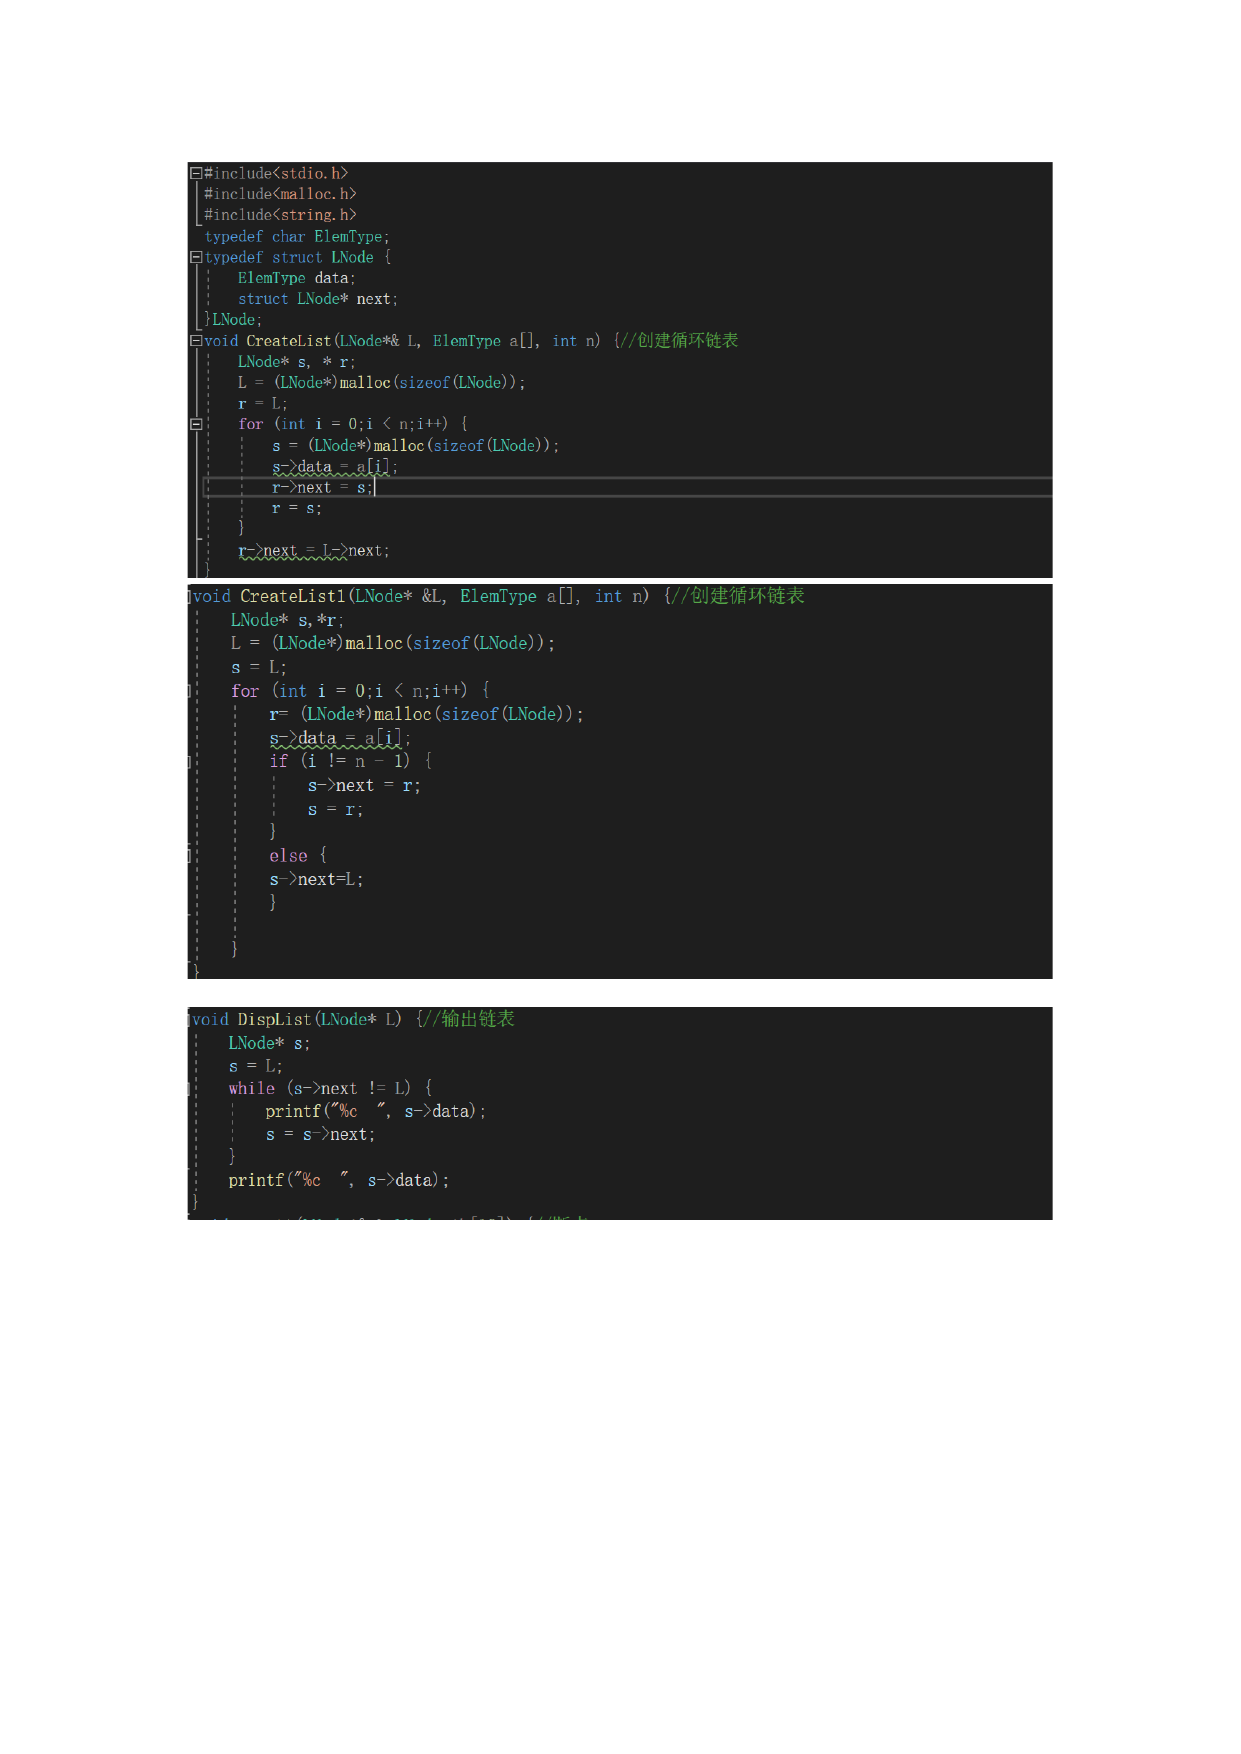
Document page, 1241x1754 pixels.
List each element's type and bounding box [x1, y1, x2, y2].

picture [187, 162, 1053, 578]
picture [187, 584, 1053, 979]
picture [187, 1007, 1053, 1220]
